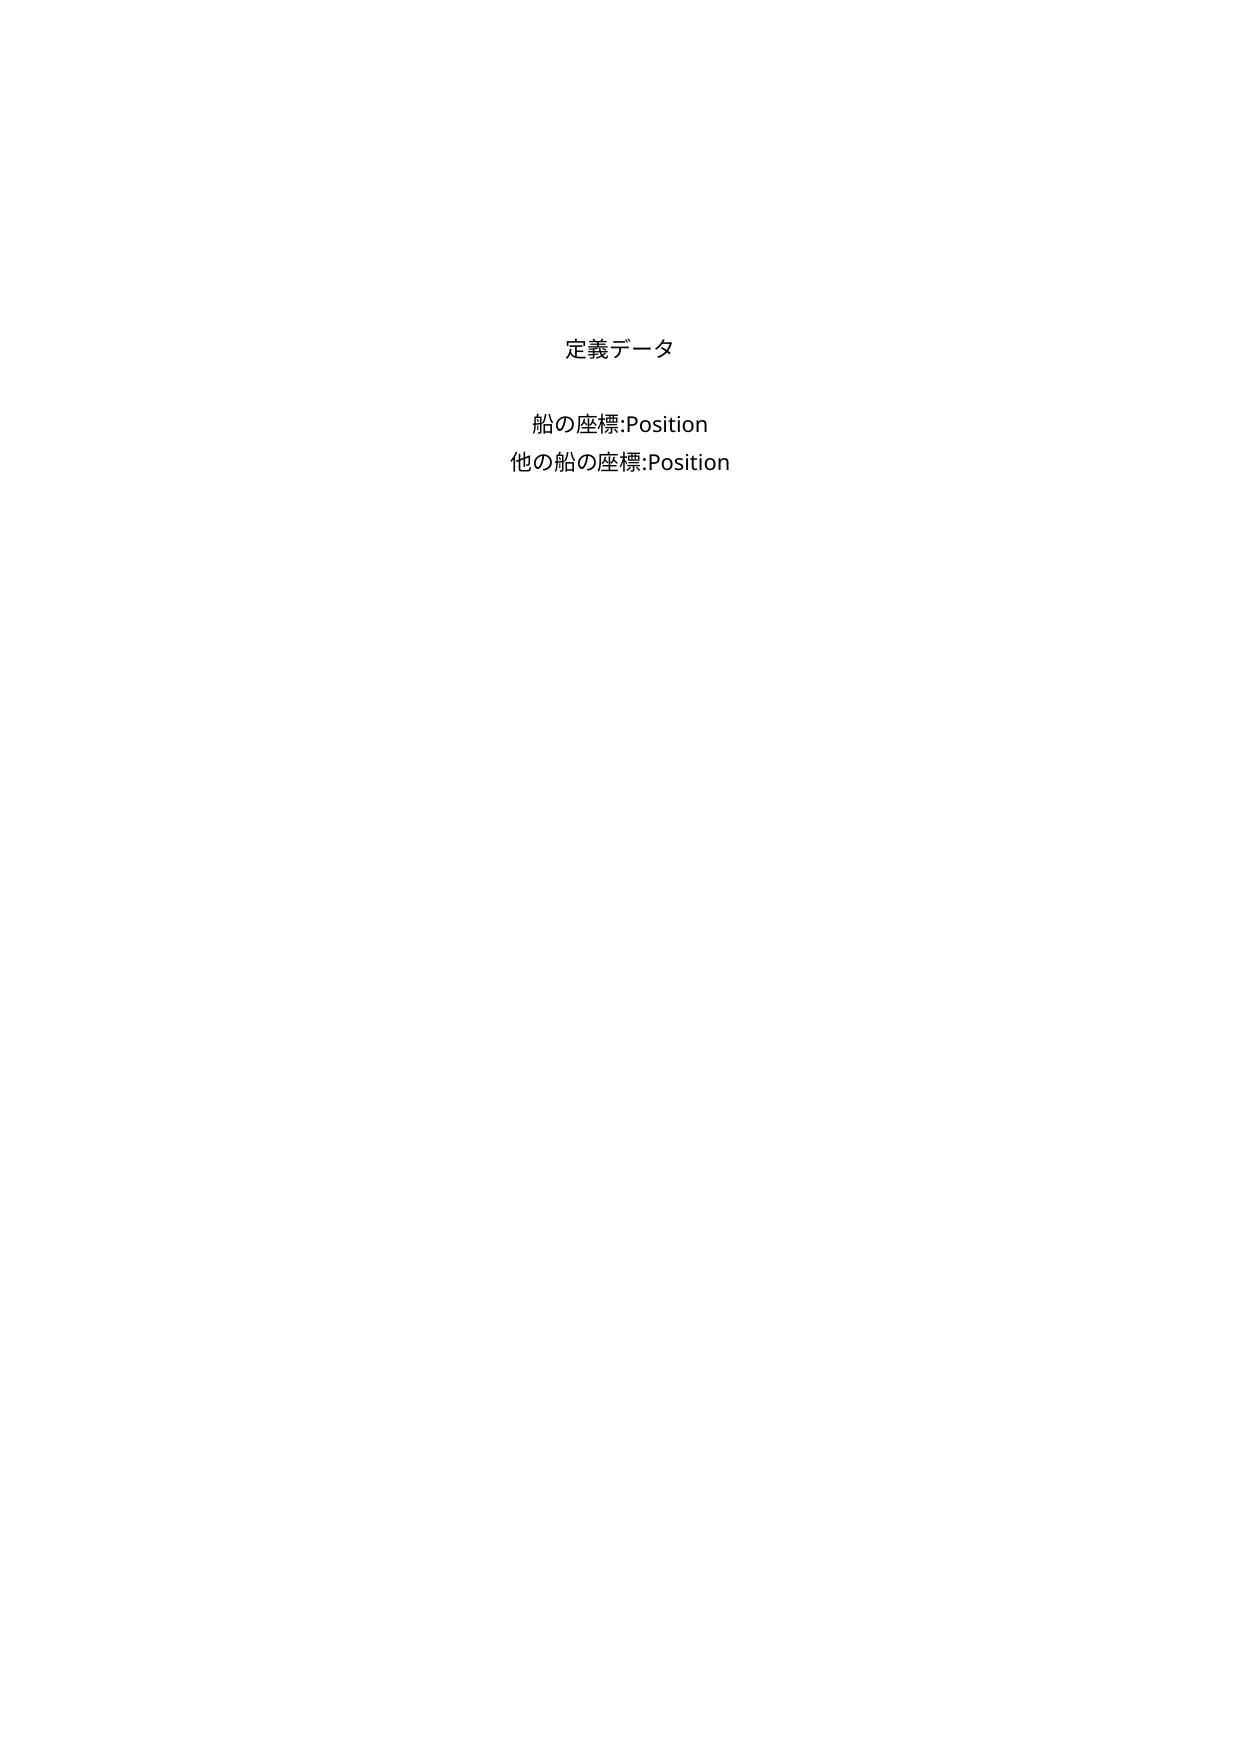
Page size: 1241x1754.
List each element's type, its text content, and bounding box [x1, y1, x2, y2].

text 船の座標:Position [177, 404, 1063, 442]
text 他の船の座標:Position [177, 442, 1063, 479]
text 定義データ [177, 329, 1063, 367]
